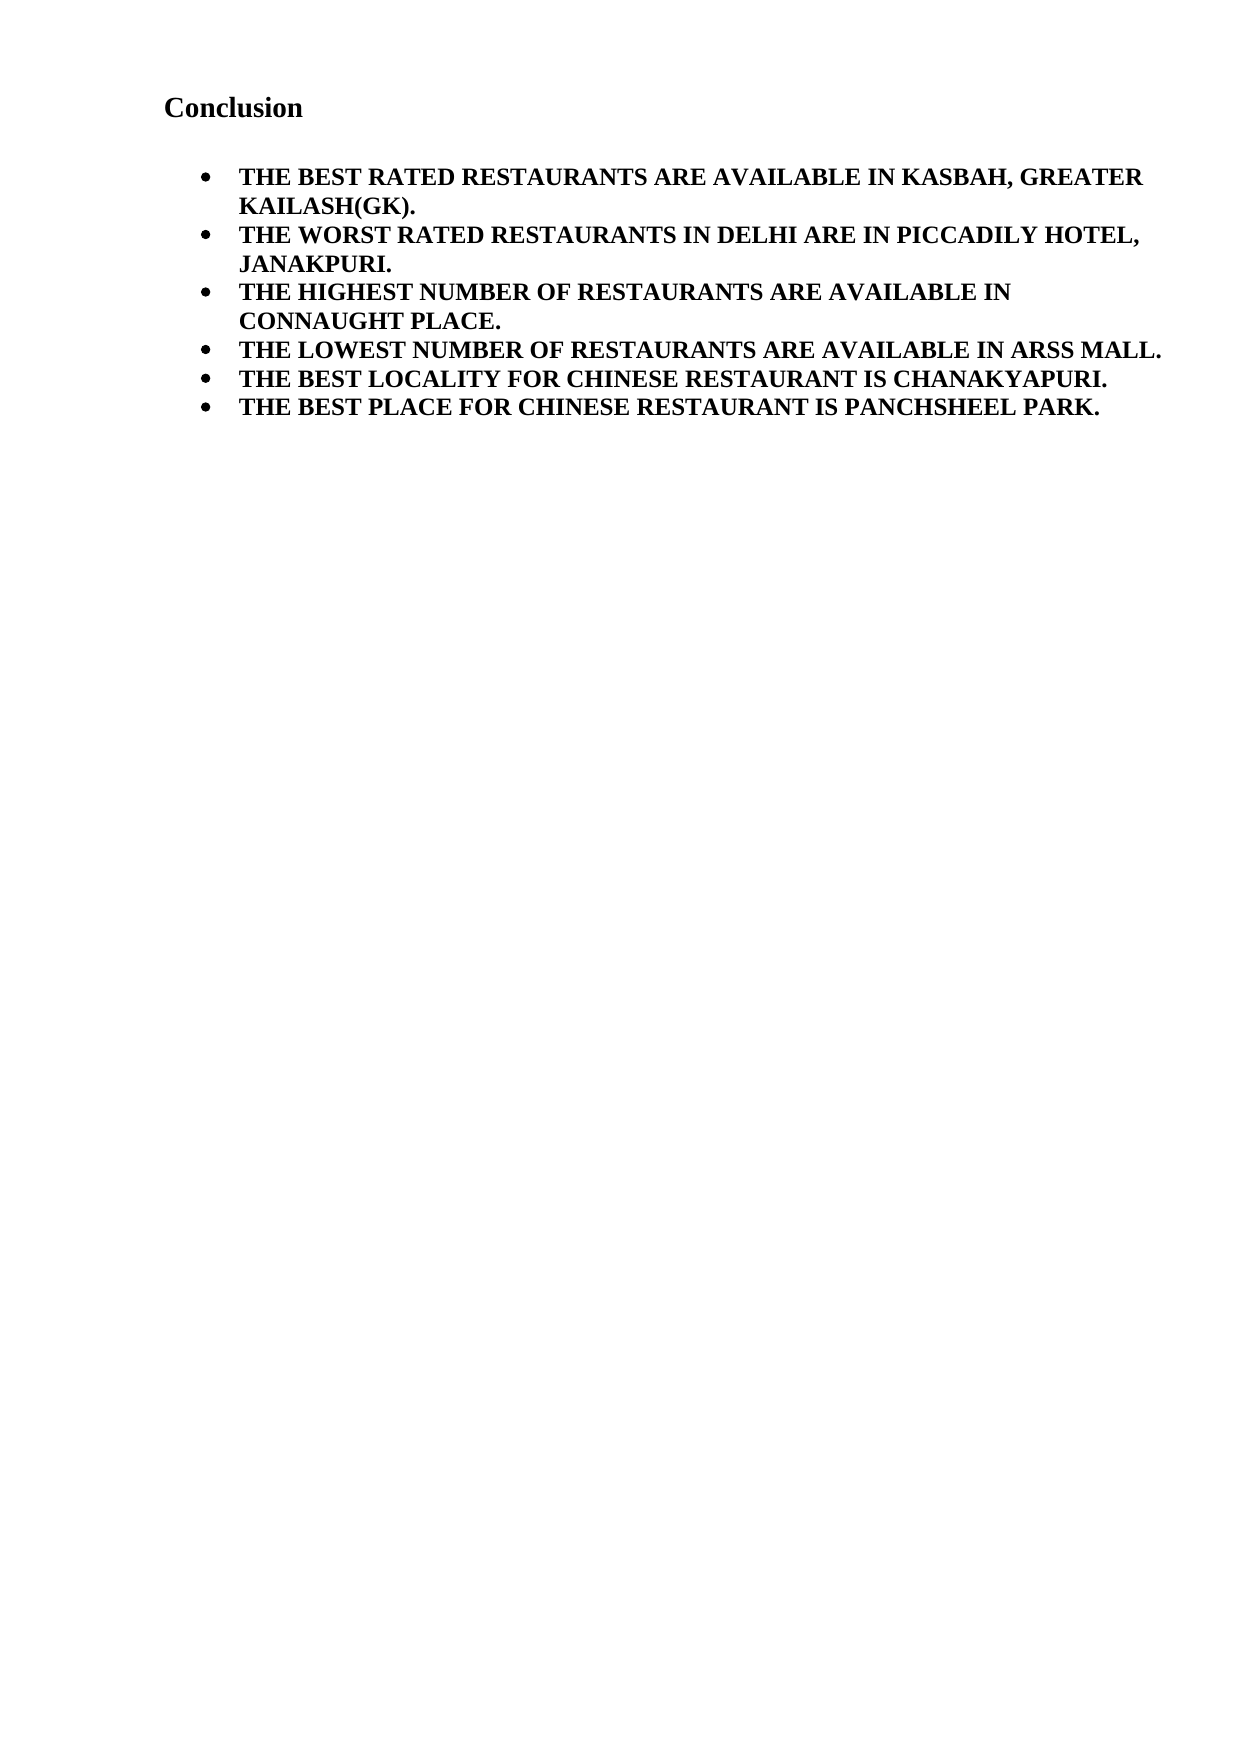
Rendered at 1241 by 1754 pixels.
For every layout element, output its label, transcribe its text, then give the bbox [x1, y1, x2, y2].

list THE BEST PLACE FOR CHINESE RESTAURANT IS PANCHSHEEL PARK. [201, 392, 1181, 421]
list THE LOWEST NUMBER OF RESTAURANTS ARE AVAILABLE IN ARSS MALL. [201, 335, 1181, 364]
list THE HIGHEST NUMBER OF RESTAURANTS ARE AVAILABLE IN CONNAUGHT PLACE. [201, 277, 1181, 335]
list Conclusion [164, 90, 1181, 124]
list THE WORST RATED RESTAURANTS IN DELHI ARE IN PICCADILY HOTEL, JANAKPURI. [201, 220, 1181, 277]
list THE BEST RATED RESTAURANTS ARE AVAILABLE IN KASBAH, GREATER KAILASH(GK). [201, 162, 1181, 220]
list THE BEST LOCALITY FOR CHINESE RESTAURANT IS CHANAKYAPURI. [201, 364, 1181, 392]
